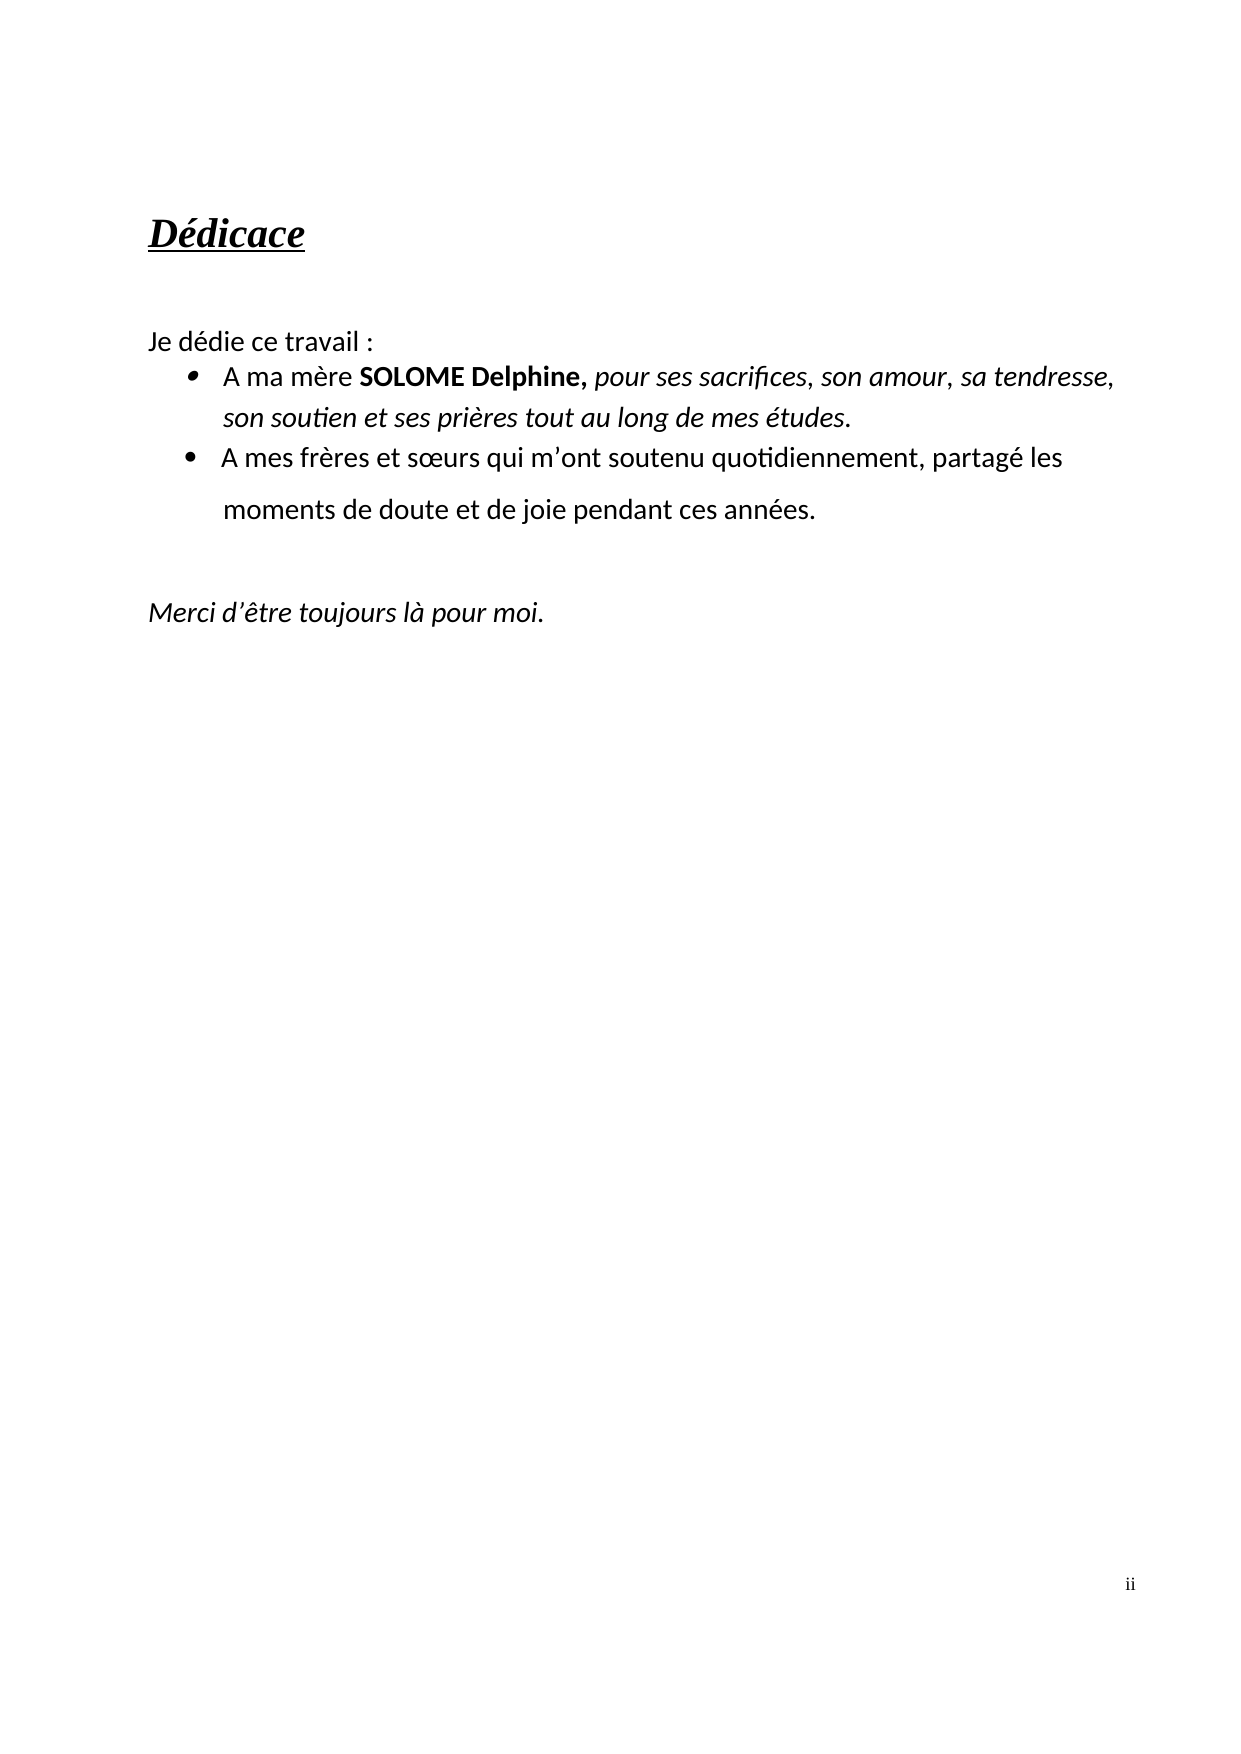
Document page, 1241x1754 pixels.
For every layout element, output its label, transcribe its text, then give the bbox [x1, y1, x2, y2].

list A mes frères et sœurs qui m’ont soutenu quotidiennement, partagé les moments de doute et de joie pendant ces années. [185, 439, 1089, 527]
text ii [148, 1573, 1135, 1594]
list A ma mère SOLOME Delphine, pour ses sacrifices, son amour, sa tendresse, son soutien et ses prières tout au long de mes études. [185, 358, 1135, 434]
text Dédicace [148, 208, 1135, 256]
text Merci d’être toujours là pour moi. [148, 594, 1089, 630]
text Je dédie ce travail : [148, 328, 1135, 358]
